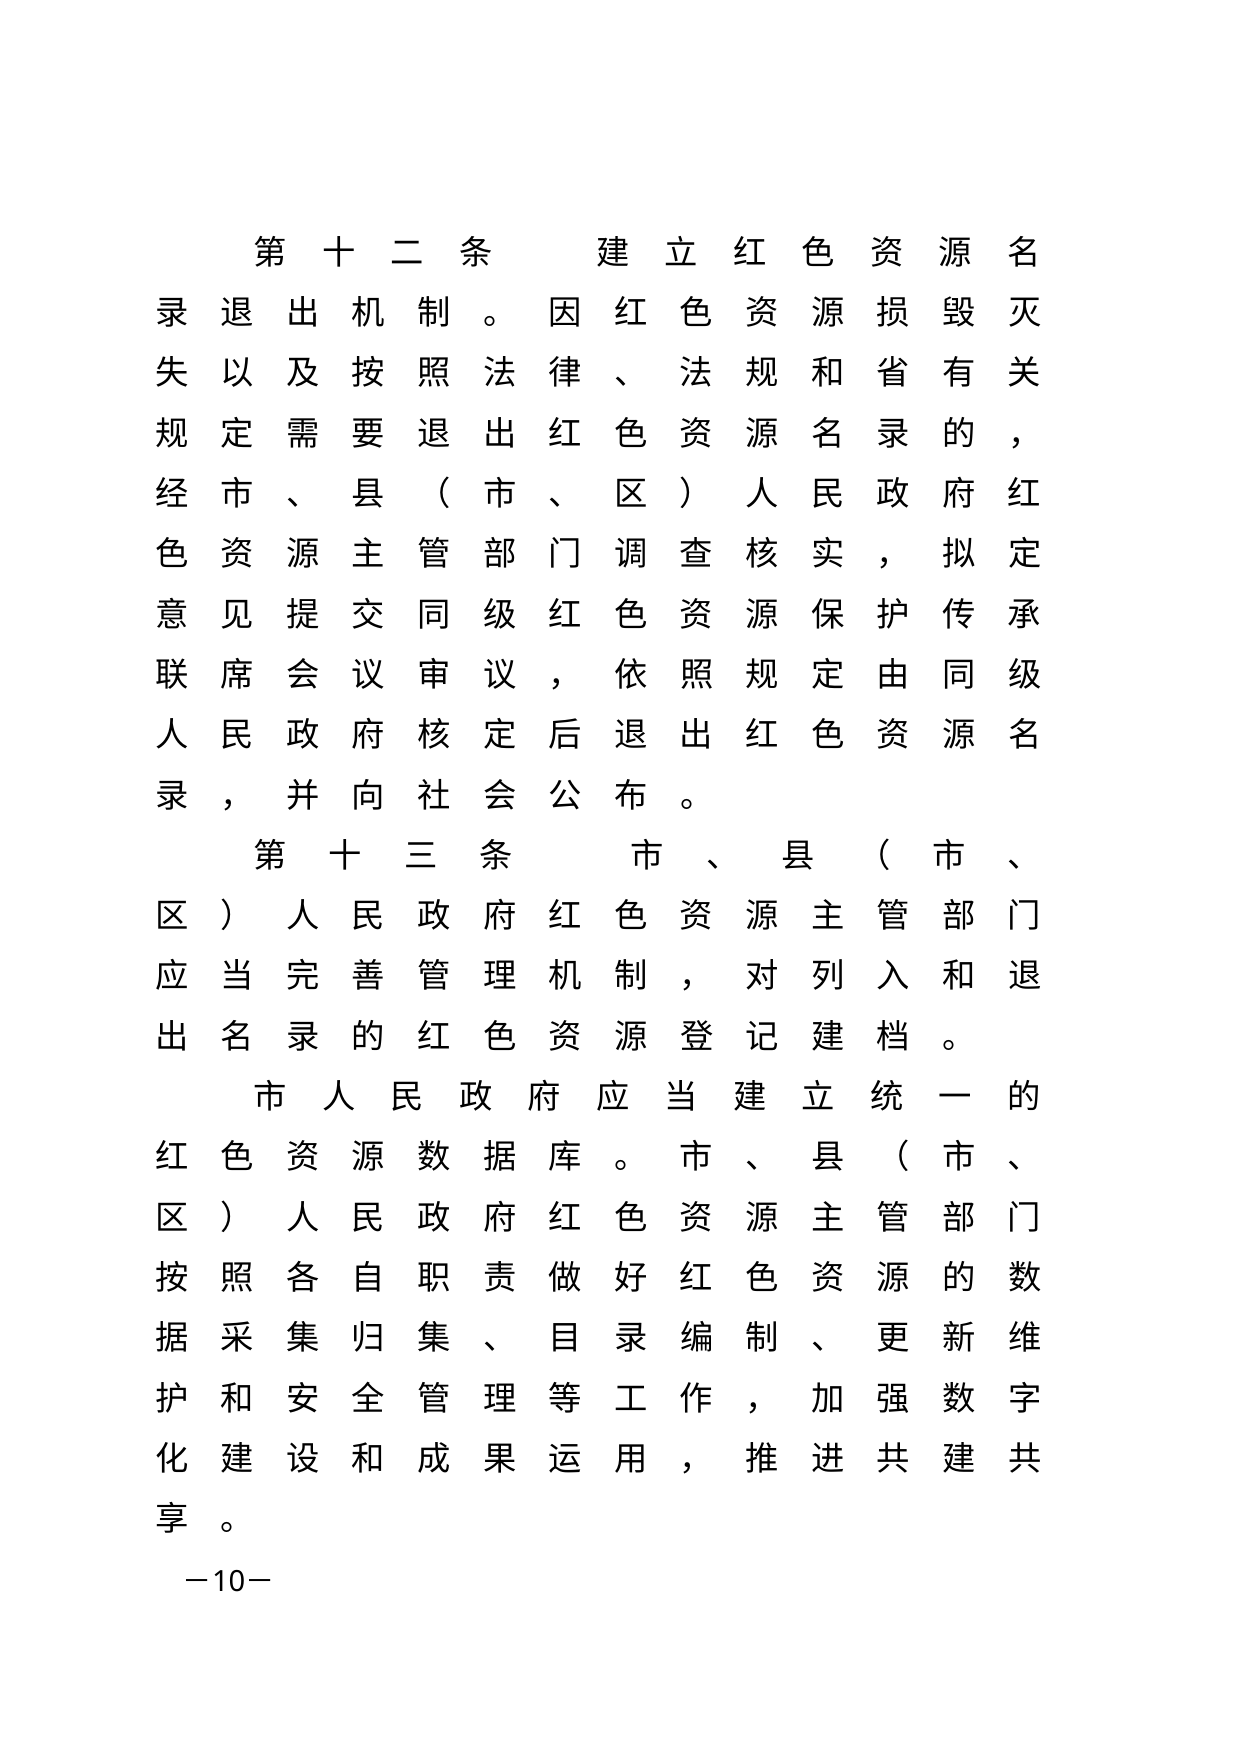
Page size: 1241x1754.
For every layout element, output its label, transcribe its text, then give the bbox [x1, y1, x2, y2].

text 第十三条 市、县（市、区）人民政府红色资源主管部门应当完善管理机制，对列入和退出名录的红色资源登记建档。 [155, 823, 1073, 1064]
text 第十二条 建立红色资源名录退出机制。因红色资源损毁灭失以及按照法律、法规和省有关规定需要退出红色资源名录的，经市、县（市、区）人民政府红色资源主管部门调查核实，拟定意见提交同级红色资源保护传承联席会议审议，依照规定由同级人民政府核定后退出红色资源名录，并向社会公布。 [155, 219, 1073, 823]
text 市人民政府应当建立统一的红色资源数据库。市、县（市、区）人民政府红色资源主管部门按照各自职责做好红色资源的数据采集归集、目录编制、更新维护和安全管理等工作，加强数字化建设和成果运用，推进共建共享。 [155, 1064, 1073, 1546]
